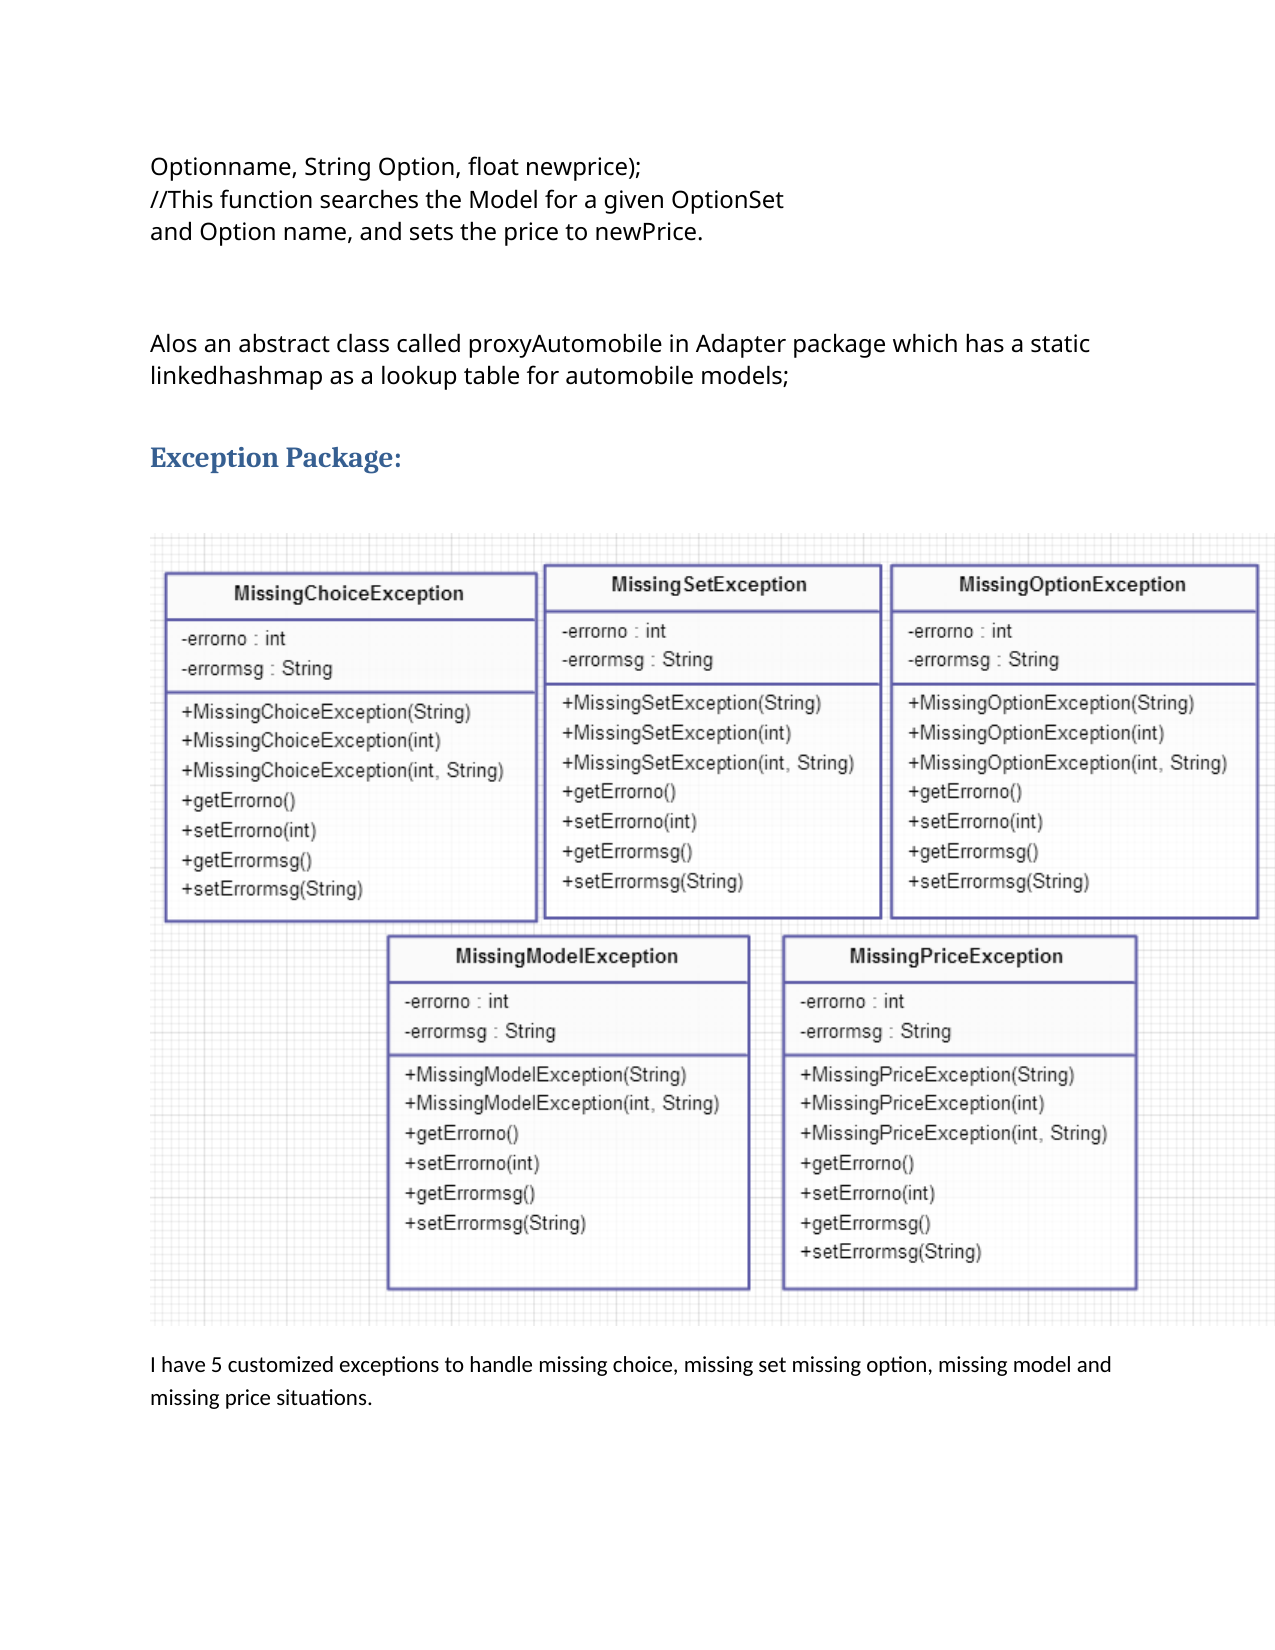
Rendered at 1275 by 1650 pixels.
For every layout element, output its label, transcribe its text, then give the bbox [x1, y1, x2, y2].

picture [150, 533, 1275, 1326]
text Optionname, String Option, float newprice); [150, 150, 1125, 183]
text and Option name, and sets the price to newPrice. [150, 215, 1125, 248]
text Alos an abstract class called proxyAutomobile in Adapter package which has a static linkedhashmap as a lookup table for automobile models; [150, 326, 1125, 392]
text //This function searches the Model for a given OptionSet [150, 183, 1125, 215]
subtitle Exception Package: [150, 442, 1125, 475]
text I have 5 customized exceptions to handle missing choice, missing set missing option, missing model and missing price situations. [150, 1350, 1125, 1411]
